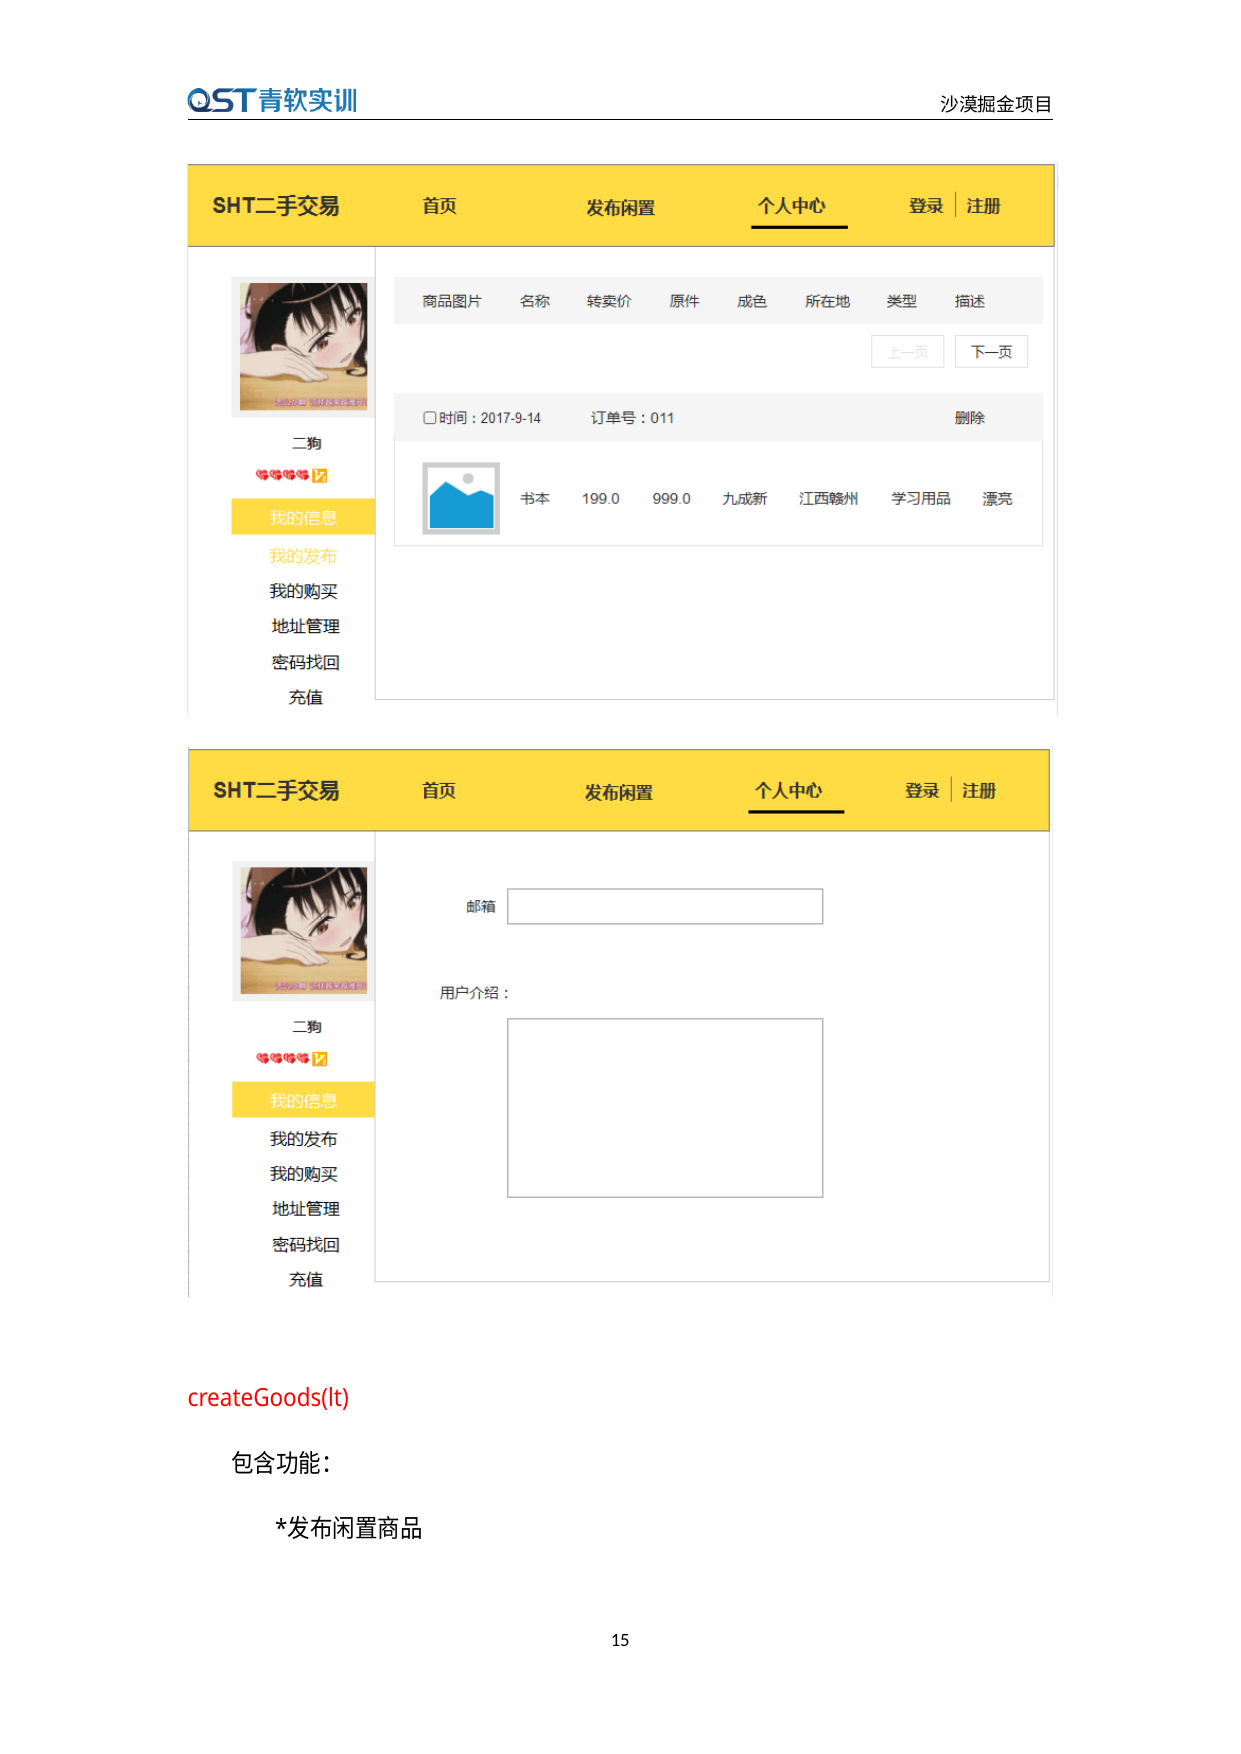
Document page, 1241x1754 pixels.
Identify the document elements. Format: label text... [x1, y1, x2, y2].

picture [187, 162, 1059, 716]
picture [187, 747, 1053, 1297]
text createGoods(lt) [187, 1364, 1053, 1429]
picture [187, 88, 356, 112]
text *发布闲置商品 [187, 1494, 1053, 1559]
text 包含功能： [187, 1429, 1053, 1494]
